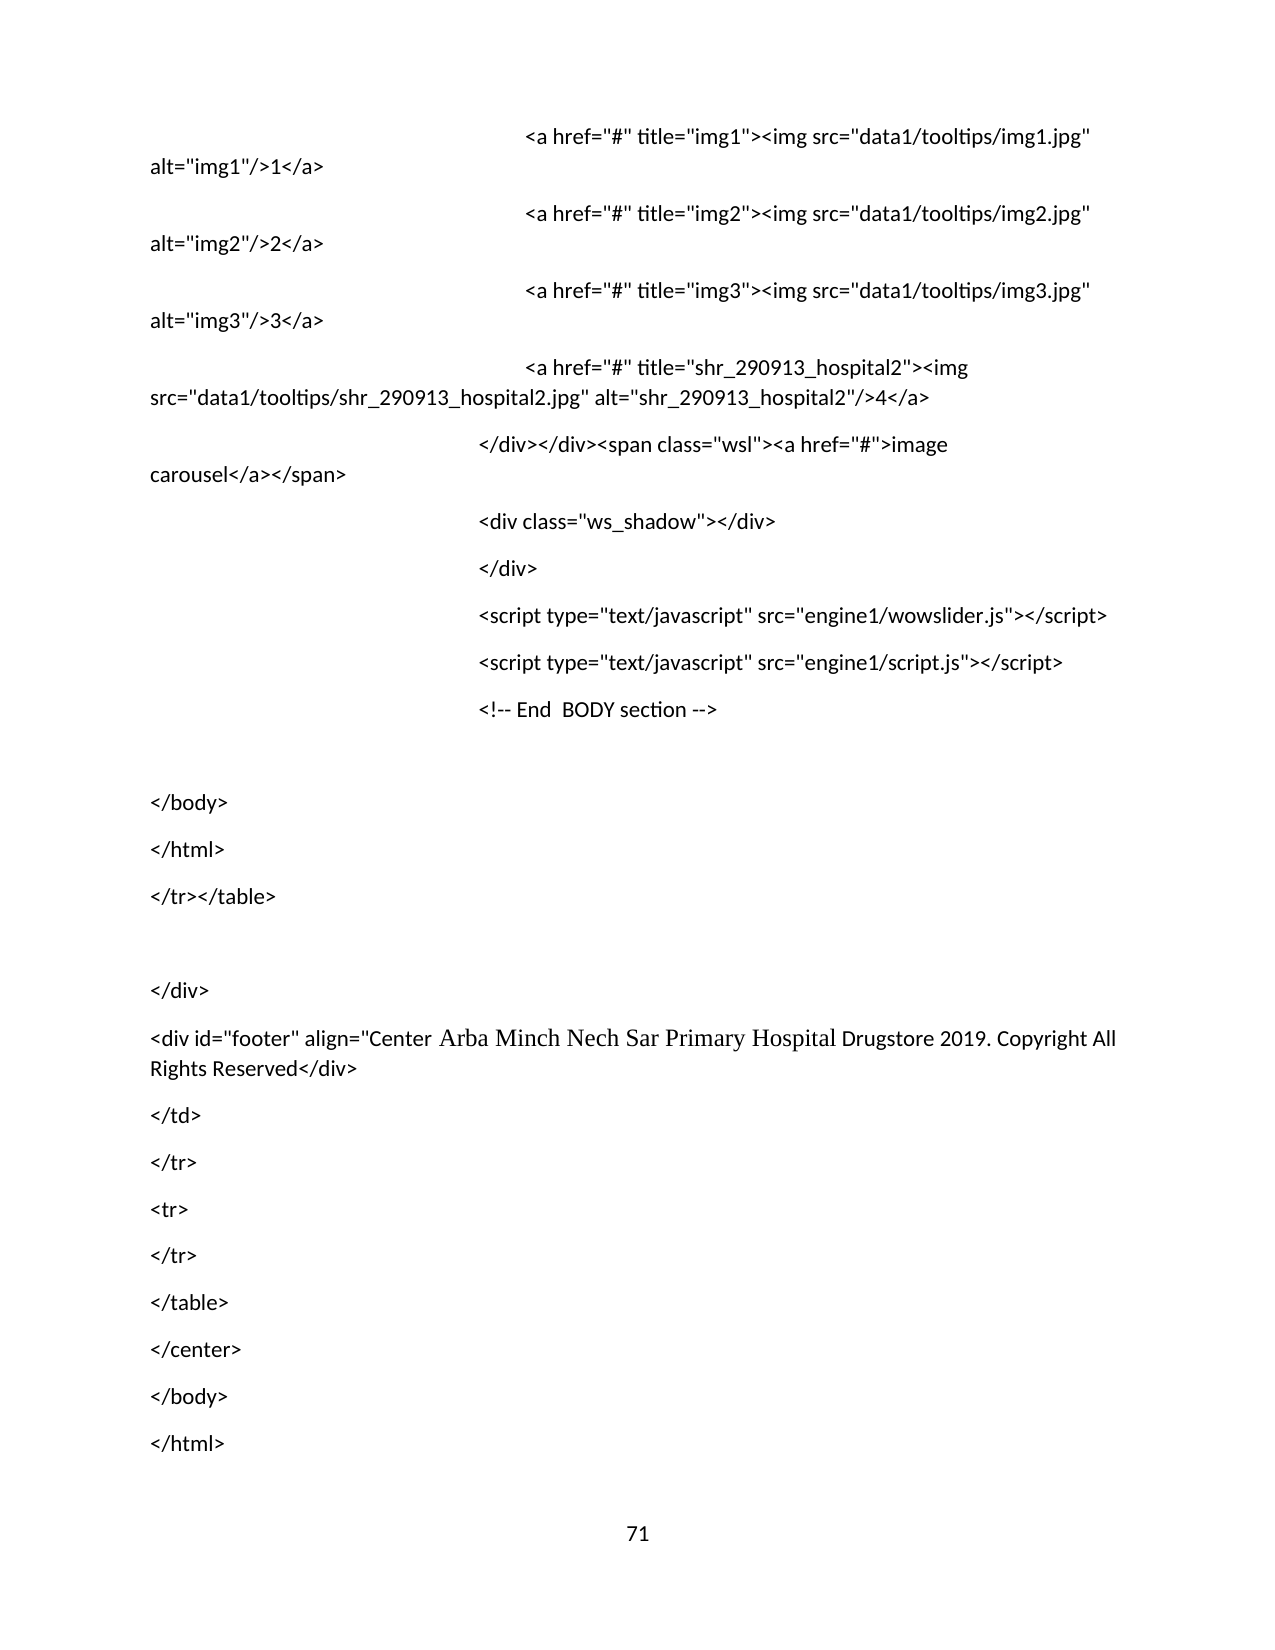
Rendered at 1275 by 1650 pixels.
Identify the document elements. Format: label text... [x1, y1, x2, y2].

text <tr> [150, 1195, 1125, 1223]
text </html> [150, 835, 1125, 863]
text </div></div><span class="wsl"><a href="#">image carousel</a></span> [150, 430, 1125, 488]
text </div> [150, 976, 1125, 1004]
text </tr></table> [150, 882, 1125, 910]
text <div id="footer" align="Center Arba Minch Nech Sar Primary Hospital Drugstore 2019. Copyright All Rights Reserved</div> [150, 1023, 1125, 1082]
text <a href="#" title="shr_290913_hospital2"><img src="data1/tooltips/shr_290913_hospital2.jpg" alt="shr_290913_hospital2"/>4</a> [150, 353, 1125, 411]
text </center> [150, 1335, 1125, 1363]
text <div class="ws_shadow"></div> [150, 507, 1125, 535]
text <a href="#" title="img1"><img src="data1/tooltips/img1.jpg" alt="img1"/>1</a> [150, 122, 1125, 180]
text </table> [150, 1288, 1125, 1317]
text </body> [150, 1382, 1125, 1410]
text </body> [150, 788, 1125, 817]
text </tr> [150, 1148, 1125, 1176]
text </div> [150, 554, 1125, 582]
text <a href="#" title="img2"><img src="data1/tooltips/img2.jpg" alt="img2"/>2</a> [150, 199, 1125, 257]
text <a href="#" title="img3"><img src="data1/tooltips/img3.jpg" alt="img3"/>3</a> [150, 276, 1125, 334]
text </tr> [150, 1242, 1125, 1270]
text </html> [150, 1429, 1125, 1457]
text <script type="text/javascript" src="engine1/wowslider.js"></script> [150, 601, 1125, 629]
text </td> [150, 1101, 1125, 1129]
text <!-- End BODY section --> [150, 695, 1125, 723]
text <script type="text/javascript" src="engine1/script.js"></script> [150, 648, 1125, 676]
